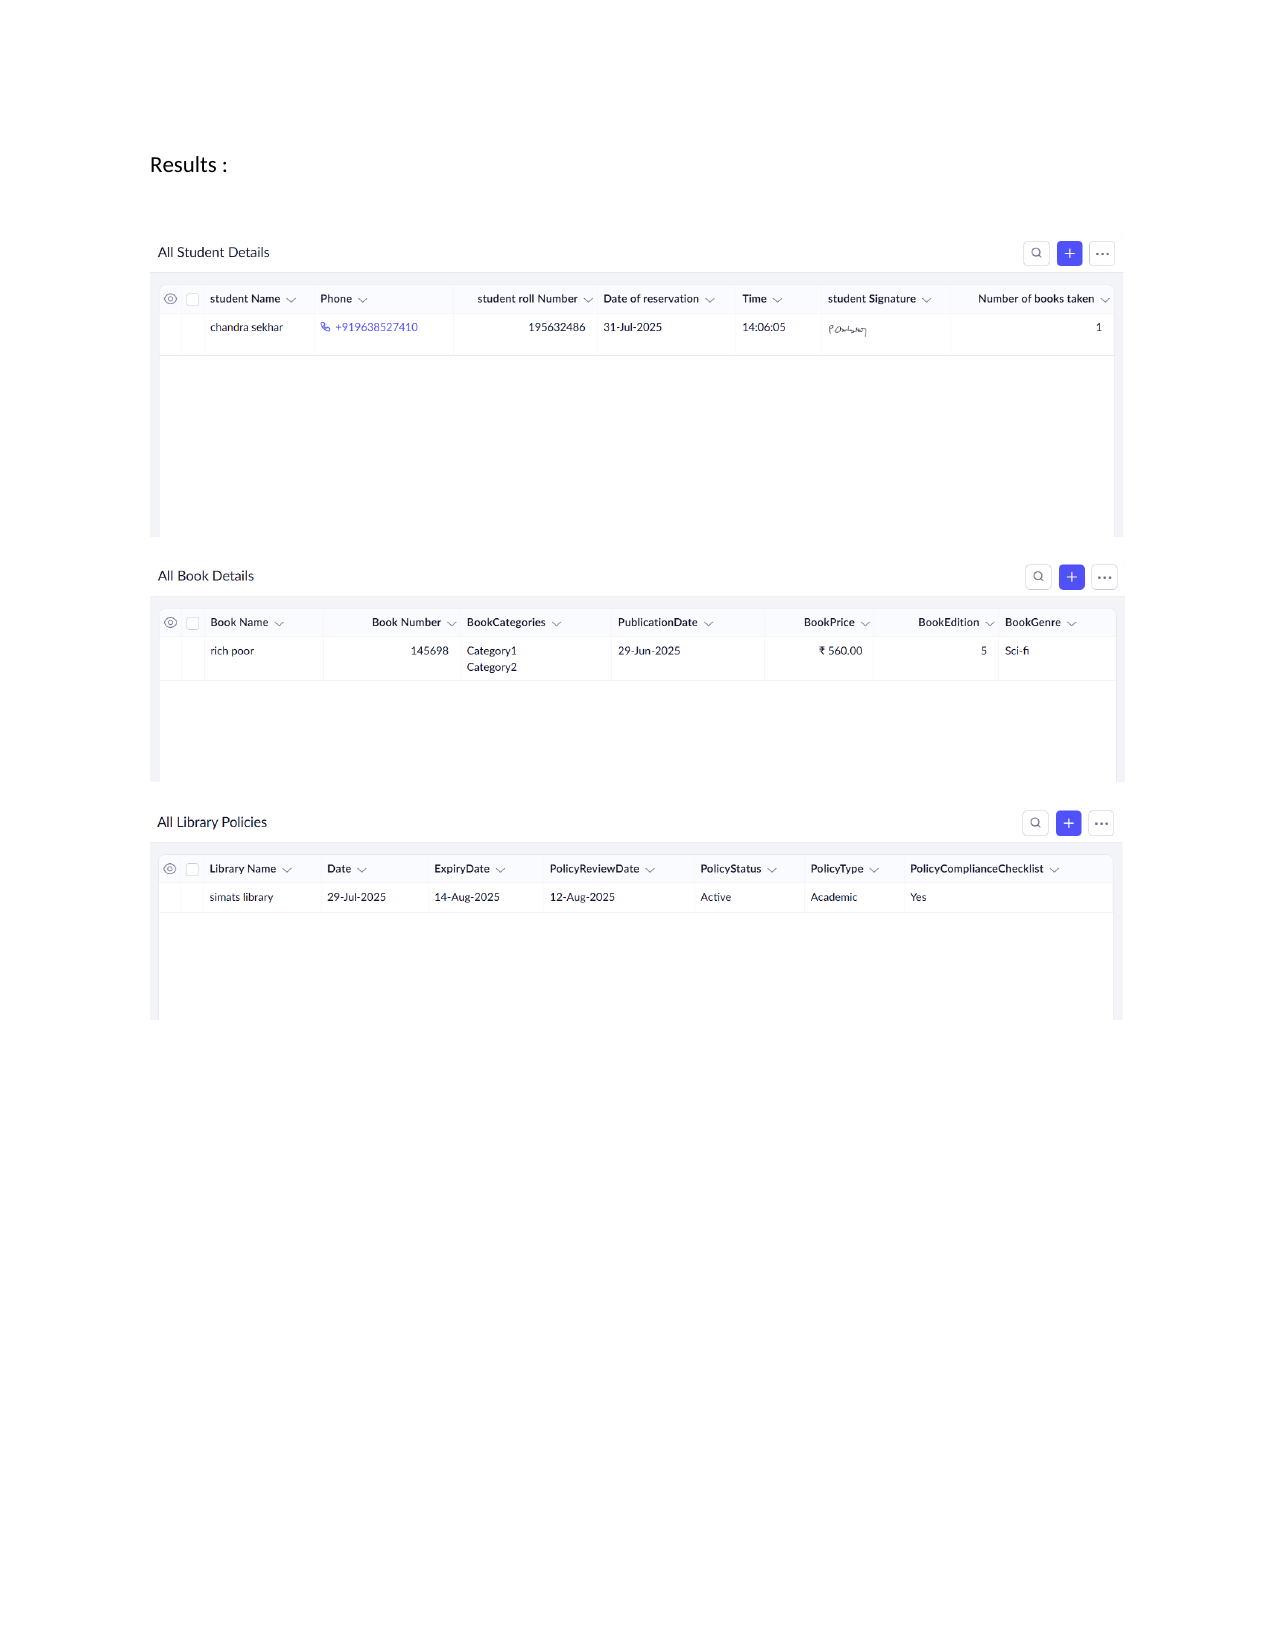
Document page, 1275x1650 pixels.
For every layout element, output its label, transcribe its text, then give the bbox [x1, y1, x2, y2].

picture [150, 235, 1124, 537]
picture [150, 561, 1125, 782]
text Results : [150, 150, 1125, 178]
picture [150, 806, 1123, 1020]
